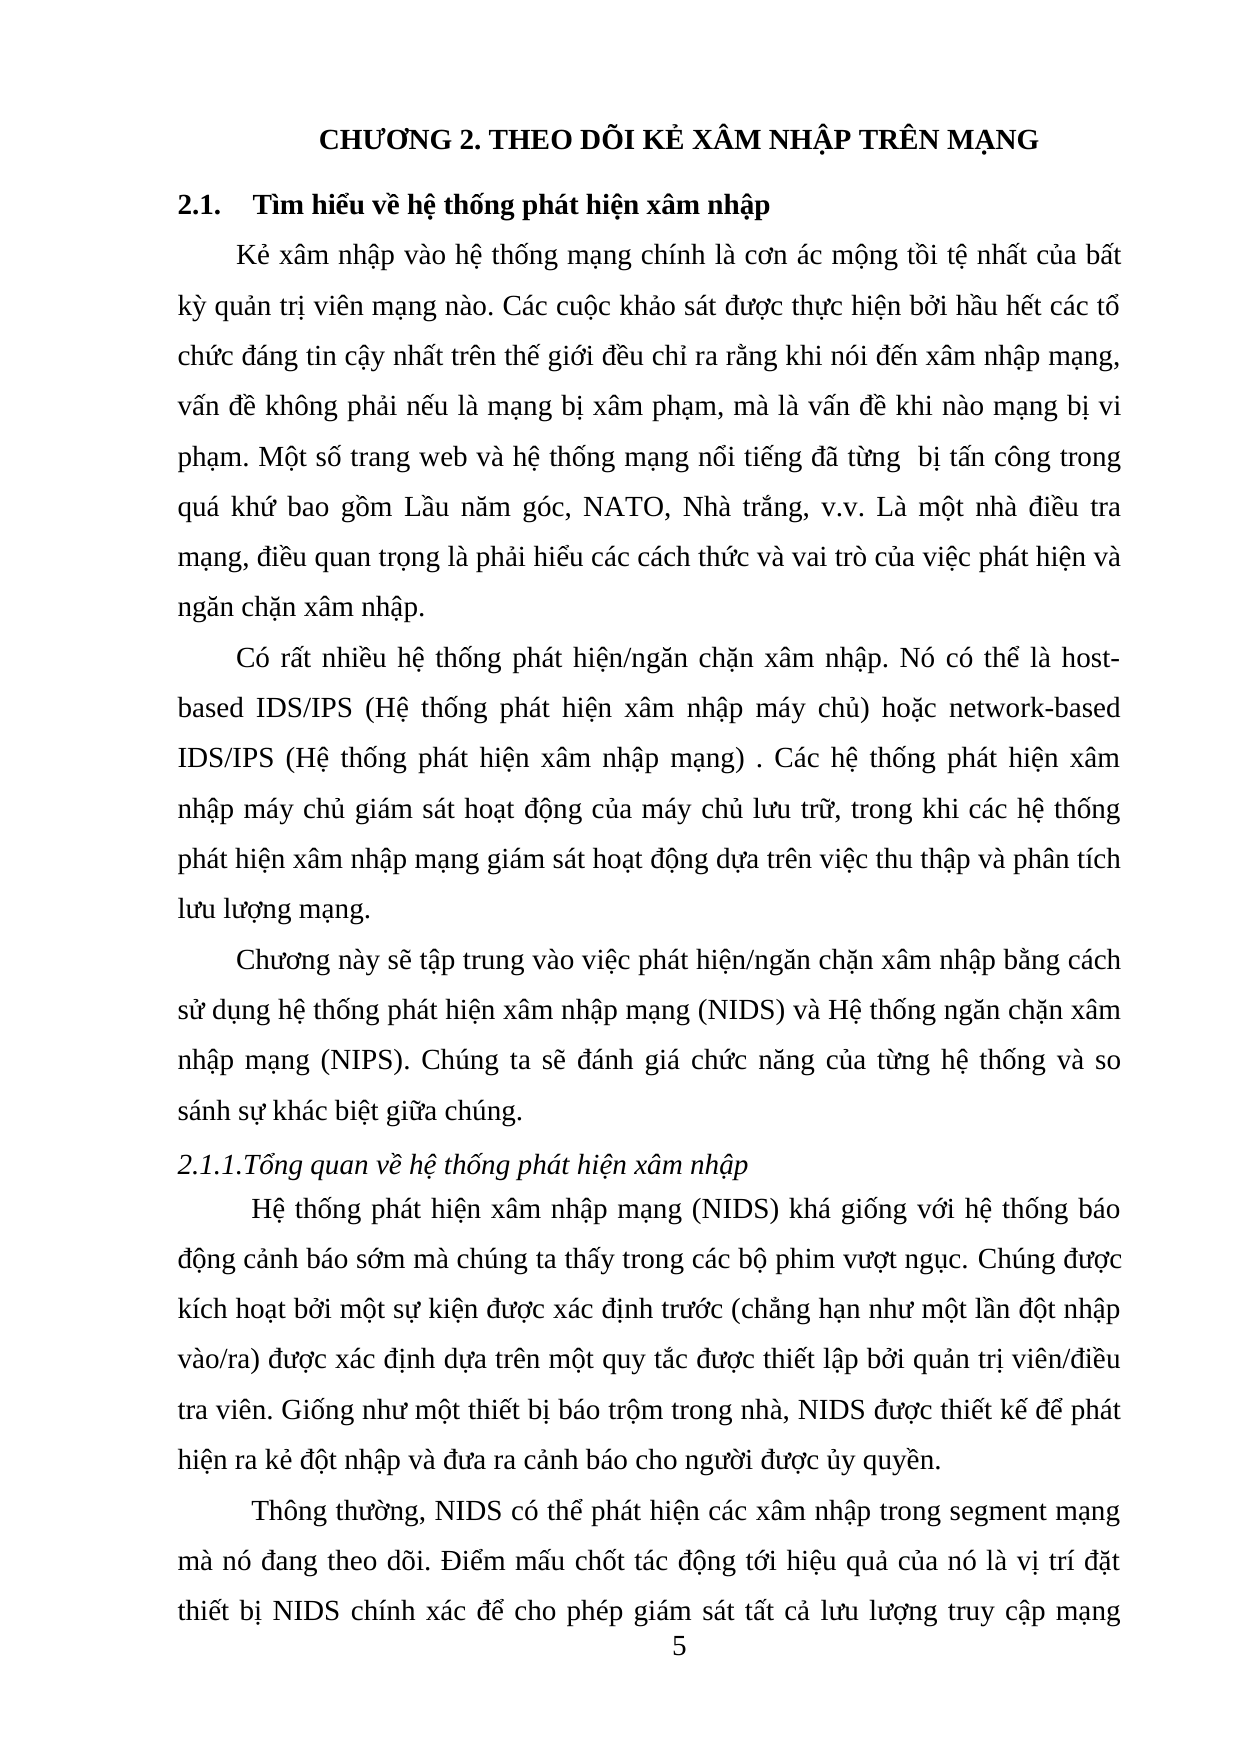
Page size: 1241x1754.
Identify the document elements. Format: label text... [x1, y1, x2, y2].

text Có rất nhiều hệ thống phát hiện/ngăn chặn xâm nhập. Nó có thể là host-based IDS/IPS (Hệ thống phát hiện xâm nhập máy chủ) hoặc network-based IDS/IPS (Hệ thống phát hiện xâm nhập mạng) . Các hệ thống phát hiện xâm nhập máy chủ giám sát hoạt động của máy chủ lưu trữ, trong khi các hệ thống phát hiện xâm nhập mạng giám sát hoạt động dựa trên việc thu thập và phân tích lưu lượng mạng. [177, 640, 1122, 925]
text Chương này sẽ tập trung vào việc phát hiện/ngăn chặn xâm nhập bằng cách sử dụng hệ thống phát hiện xâm nhập mạng (NIDS) và Hệ thống ngăn chặn xâm nhập mạng (NIPS). Chúng ta sẽ đánh giá chức năng của từng hệ thống và so sánh sự khác biệt giữa chúng. [177, 942, 1122, 1126]
subtitle 2.1.1.Tổng quan về hệ thống phát hiện xâm nhập [177, 1147, 1122, 1181]
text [177, 1493, 1122, 1627]
list Tìm hiểu về hệ thống phát hiện xâm nhập [177, 187, 1122, 221]
subtitle CHƯƠNG 2. THEO DÕI KẺ XÂM NHẬP TRÊN MẠNG [177, 122, 1122, 155]
text Hệ thống phát hiện xâm nhập mạng (NIDS) khá giống với hệ thống báo động cảnh báo sớm mà chúng ta thấy trong các bộ phim vượt ngục. Chúng được kích hoạt bởi một sự kiện được xác định trước (chẳng hạn như một lần đột nhập vào/ra) được xác định dựa trên một quy tắc được thiết lập bởi quản trị viên/điều tra viên. Giống như một thiết bị báo trộm trong nhà, NIDS được thiết kế để phát hiện ra kẻ đột nhập và đưa ra cảnh báo cho người được ủy quyền. [177, 1191, 1122, 1476]
text Kẻ xâm nhập vào hệ thống mạng chính là cơn ác mộng tồi tệ nhất của bất kỳ quản trị viên mạng nào. Các cuộc khảo sát được thực hiện bởi hầu hết các tổ chức đáng tin cậy nhất trên thế giới đều chỉ ra rằng khi nói đến xâm nhập mạng, vấn đề không phải nếu là mạng bị xâm phạm, mà là vấn đề khi nào mạng bị vi phạm. Một số trang web và hệ thống mạng nổi tiếng đã từng bị tấn công trong quá khứ bao gồm Lầu năm góc, NATO, Nhà trắng, v.v. Là một nhà điều tra mạng, điều quan trọng là phải hiểu các cách thức và vai trò của việc phát hiện và ngăn chặn xâm nhập. [177, 237, 1122, 623]
